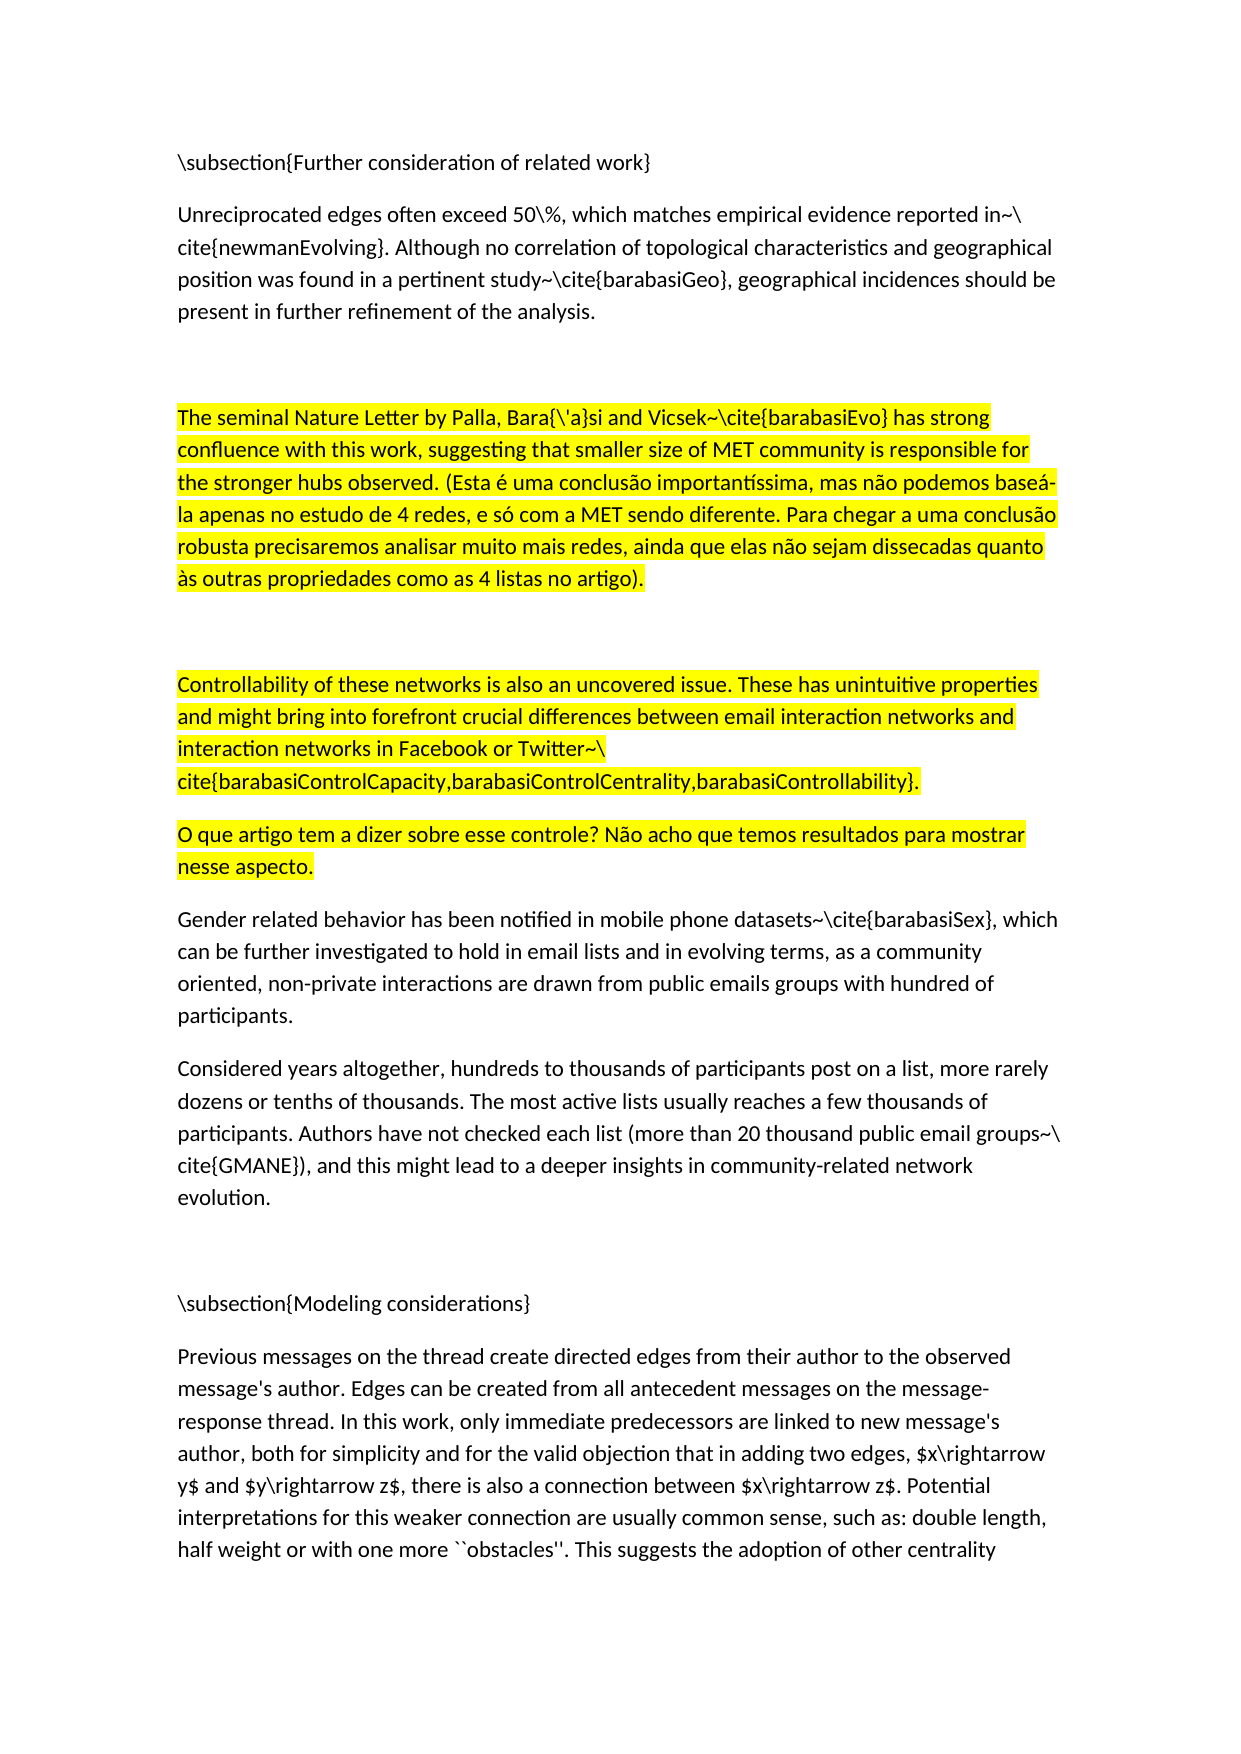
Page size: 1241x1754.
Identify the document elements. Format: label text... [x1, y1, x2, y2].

text O que artigo tem a dizer sobre esse controle? Não acho que temos resultados para mostrar nesse aspecto. [177, 820, 1063, 880]
text \subsection{Modeling considerations} [177, 1289, 1063, 1317]
text Controllability of these networks is also an uncovered issue. These has unintuitive properties and might bring into forefront crucial differences between email interaction networks and interaction networks in Facebook or Twitter~\cite{barabasiControlCapacity,barabasiControlCentrality,barabasiControllability}. [177, 670, 1063, 795]
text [177, 1342, 1063, 1563]
text Gender related behavior has been notified in mobile phone datasets~\cite{barabasiSex}, which can be further investigated to hold in email lists and in evolving terms, as a community oriented, non-private interactions are drawn from public emails groups with hundred of participants. [177, 905, 1063, 1029]
text \subsection{Further consideration of related work} [177, 148, 1063, 176]
text Unreciprocated edges often exceed 50\%, which matches empirical evidence reported in~\cite{newmanEvolving}. Although no correlation of topological characteristics and geographical position was found in a pertinent study~\cite{barabasiGeo}, geographical incidences should be present in further refinement of the analysis. [177, 201, 1063, 325]
text Considered years altogether, hundreds to thousands of participants post on a list, more rarely dozens or tenths of thousands. The most active lists usually reaches a few thousands of participants. Authors have not checked each list (more than 20 thousand public email groups~\cite{GMANE}), and this might lead to a deeper insights in community-related network evolution. [177, 1054, 1063, 1211]
text The seminal Nature Letter by Palla, Bara{\'a}si and Vicsek~\cite{barabasiEvo} has strong confluence with this work, suggesting that smaller size of MET community is responsible for the stronger hubs observed. (Esta é uma conclusão importantíssima, mas não podemos baseá-la apenas no estudo de 4 redes, e só com a MET sendo diferente. Para chegar a uma conclusão robusta precisaremos analisar muito mais redes, ainda que elas não sejam dissecadas quanto às outras propriedades como as 4 listas no artigo). [177, 403, 1063, 592]
